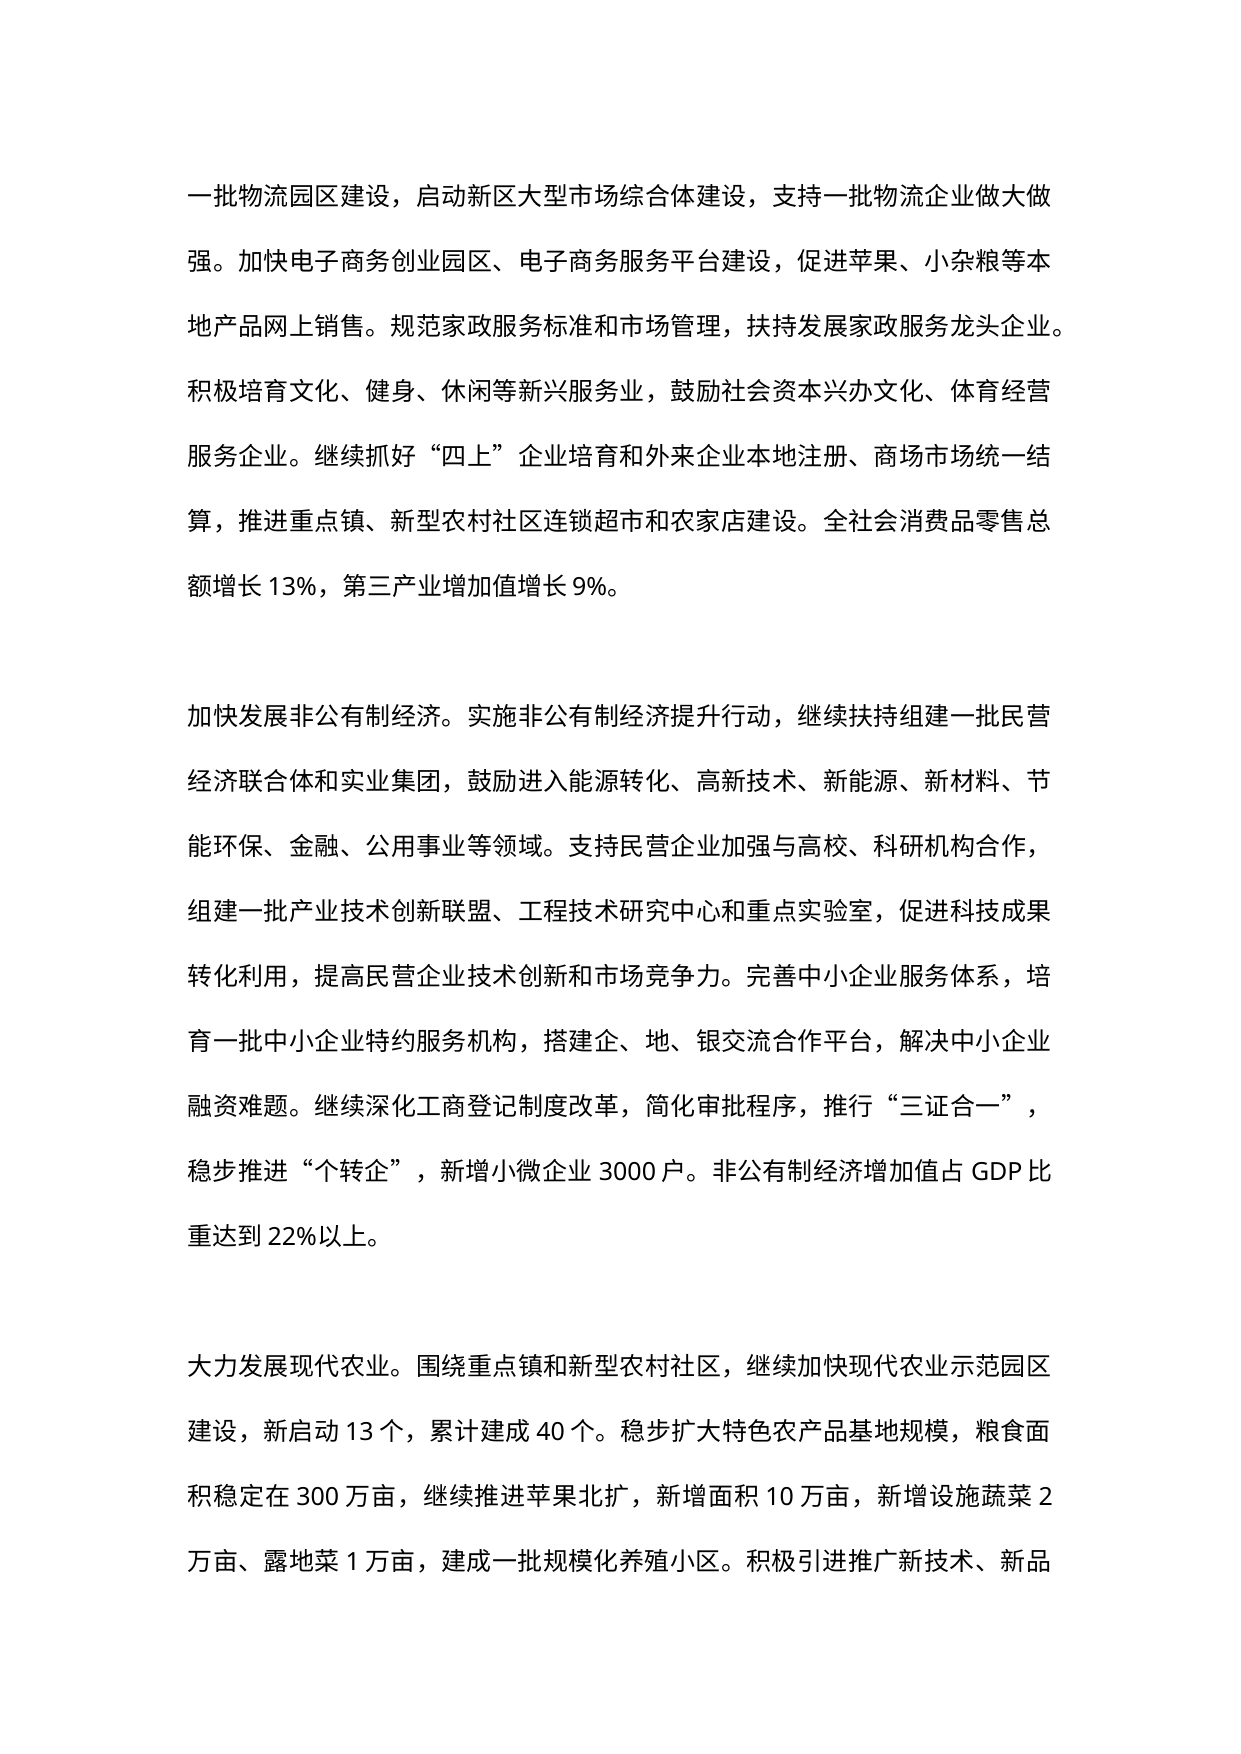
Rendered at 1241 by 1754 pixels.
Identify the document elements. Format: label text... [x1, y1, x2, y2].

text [187, 162, 1053, 617]
text 加快发展非公有制经济。实施非公有制经济提升行动，继续扶持组建一批民营经济联合体和实业集团，鼓励进入能源转化、高新技术、新能源、新材料、节能环保、金融、公用事业等领域。支持民营企业加强与高校、科研机构合作，组建一批产业技术创新联盟、工程技术研究中心和重点实验室，促进科技成果转化利用，提高民营企业技术创新和市场竞争力。完善中小企业服务体系，培育一批中小企业特约服务机构，搭建企、地、银交流合作平台，解决中小企业融资难题。继续深化工商登记制度改革，简化审批程序，推行“三证合一”，稳步推进“个转企”，新增小微企业3000户。非公有制经济增加值占GDP比重达到22%以上。 [187, 682, 1053, 1267]
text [187, 1332, 1053, 1592]
